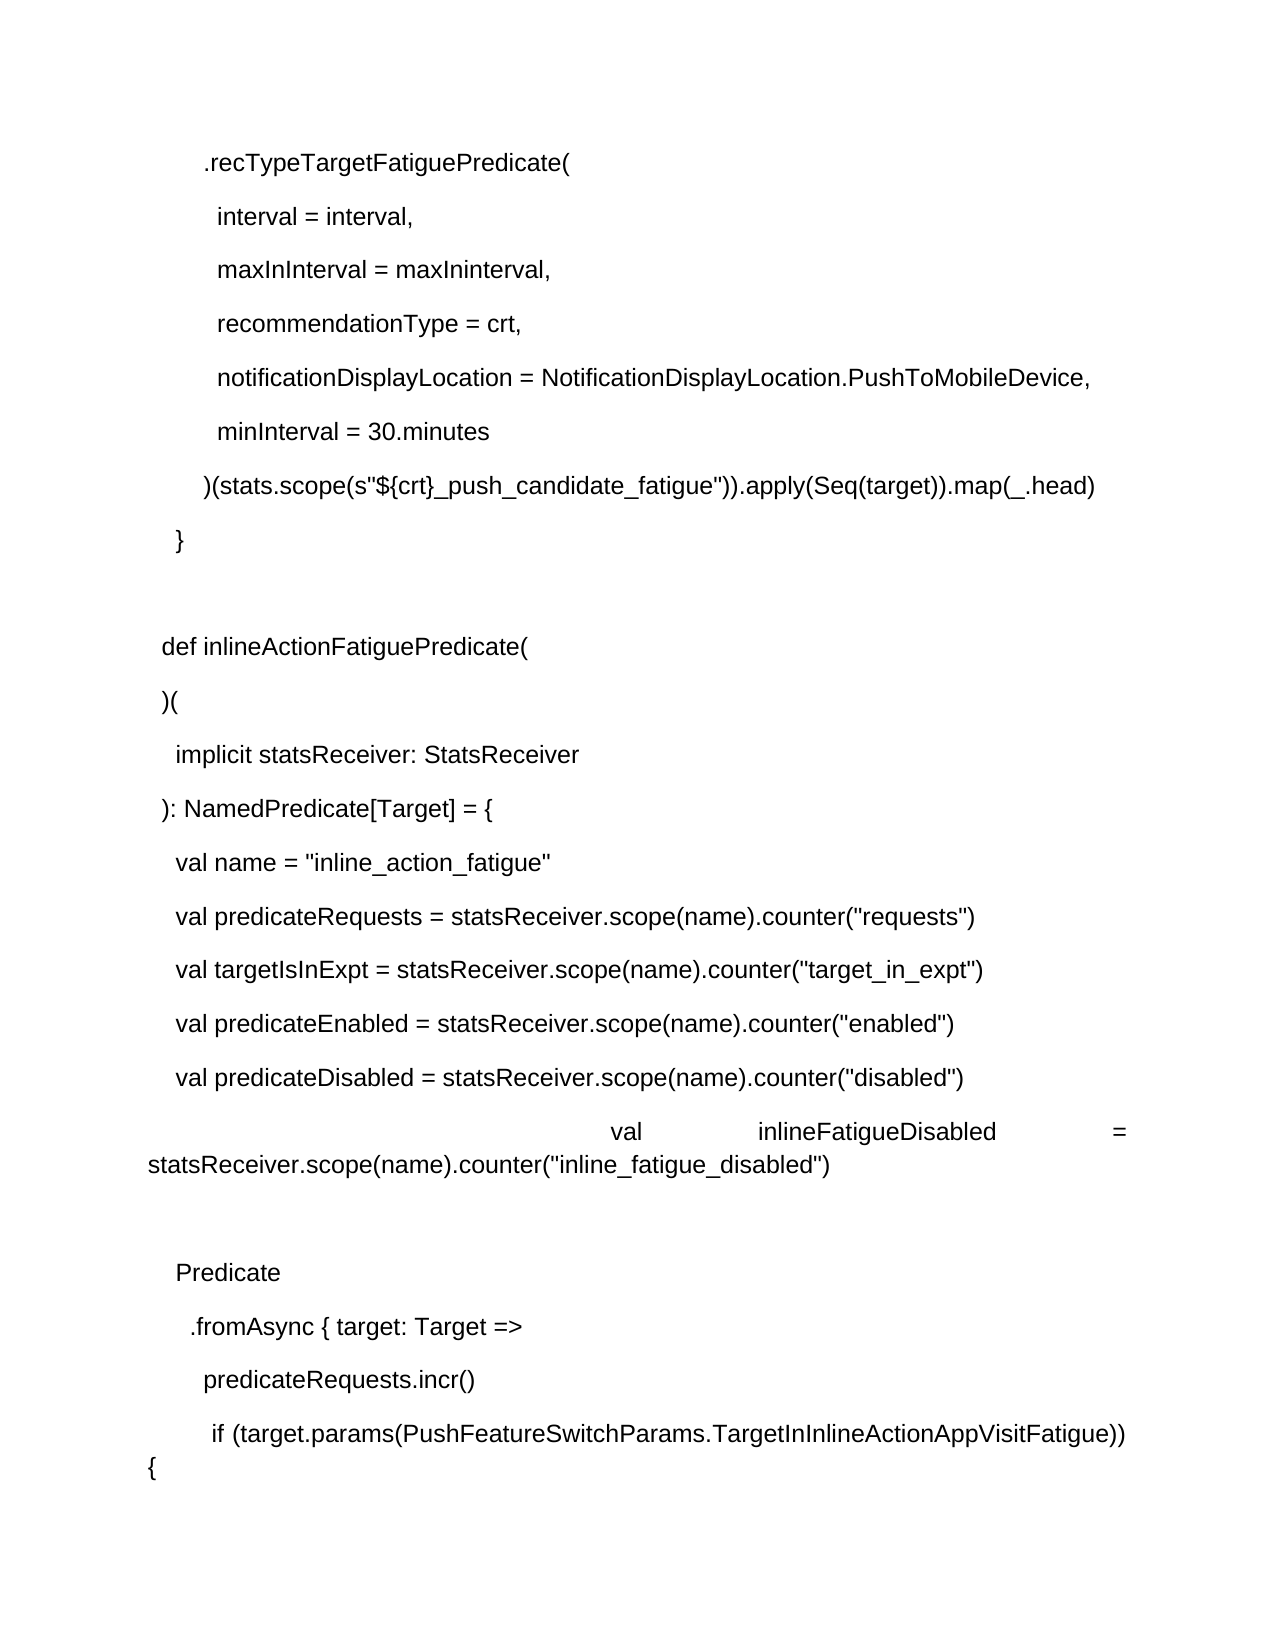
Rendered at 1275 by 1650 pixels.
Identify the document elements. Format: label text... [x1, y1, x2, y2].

text if (target.params(PushFeatureSwitchParams.TargetInInlineActionAppVisitFatigue)) { [148, 1419, 1127, 1481]
text maxInInterval = maxIninterval, [148, 255, 1127, 284]
text val predicateEnabled = statsReceiver.scope(name).counter("enabled") [148, 1009, 1127, 1038]
text val predicateRequests = statsReceiver.scope(name).counter("requests") [148, 902, 1127, 930]
text def inlineActionFatiguePredicate( [148, 632, 1127, 661]
text val predicateDisabled = statsReceiver.scope(name).counter("disabled") [148, 1063, 1127, 1092]
text } [148, 524, 1127, 553]
text val inlineFatigueDisabled = statsReceiver.scope(name).counter("inline_fatigue_disabled") [148, 1117, 1127, 1179]
text Predicate [148, 1258, 1127, 1286]
text .fromAsync { target: Target => [148, 1312, 1127, 1340]
text ): NamedPredicate[Target] = { [148, 794, 1127, 823]
text minInterval = 30.minutes [148, 417, 1127, 446]
text implicit statsReceiver: StatsReceiver [148, 740, 1127, 769]
text val targetIsInExpt = statsReceiver.scope(name).counter("target_in_expt") [148, 955, 1127, 984]
text recommendationType = crt, [148, 309, 1127, 338]
text val name = "inline_action_fatigue" [148, 848, 1127, 876]
text interval = interval, [148, 201, 1127, 230]
text predicateRequests.incr() [148, 1365, 1127, 1394]
text )( [148, 686, 1127, 715]
text .recTypeTargetFatiguePredicate( [148, 148, 1127, 176]
text notificationDisplayLocation = NotificationDisplayLocation.PushToMobileDevice, [148, 363, 1127, 392]
text )(stats.scope(s"${crt}_push_candidate_fatigue")).apply(Seq(target)).map(_.head) [148, 471, 1127, 499]
